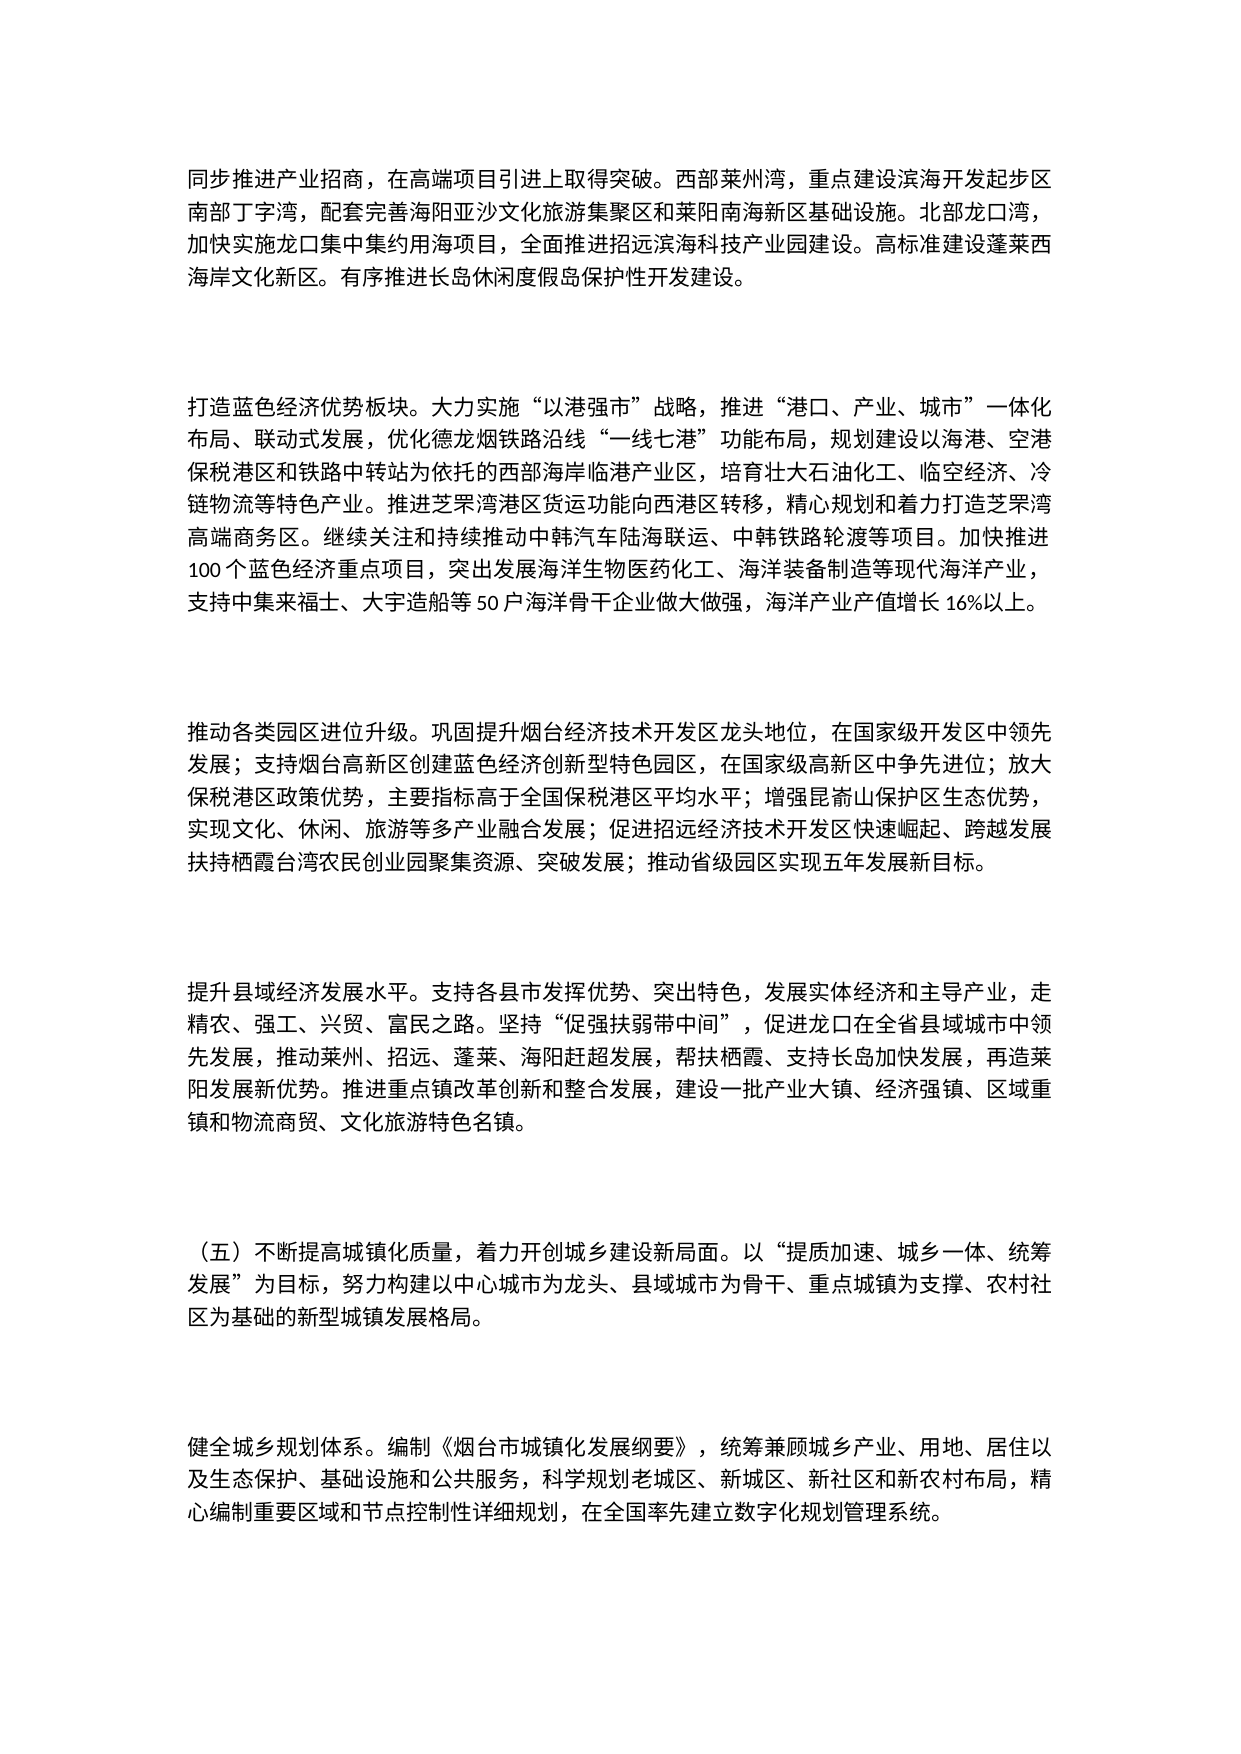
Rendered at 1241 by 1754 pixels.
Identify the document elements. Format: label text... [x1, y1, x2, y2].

text 健全城乡规划体系。编制《烟台市城镇化发展纲要》，统筹兼顾城乡产业、用地、居住以及生态保护、基础设施和公共服务，科学规划老城区、新城区、新社区和新农村布局，精心编制重要区域和节点控制性详细规划，在全国率先建立数字化规划管理系统。 [187, 1429, 1053, 1527]
text 打造蓝色经济优势板块。大力实施“以港强市”战略，推进“港口、产业、城市”一体化布局、联动式发展，优化德龙烟铁路沿线“一线七港”功能布局，规划建设以海港、空港、保税港区和铁路中转站为依托的西部海岸临港产业区，培育壮大石油化工、临空经济、冷链物流等特色产业。推进芝罘湾港区货运功能向西港区转移，精心规划和着力打造芝罘湾高端商务区。继续关注和持续推动中韩汽车陆海联运、中韩铁路轮渡等项目。加快推进100个蓝色经济重点项目，突出发展海洋生物医药化工、海洋装备制造等现代海洋产业，支持中集来福士、大宇造船等50户海洋骨干企业做大做强，海洋产业产值增长16%以上。 [187, 389, 1053, 617]
text （五）不断提高城镇化质量，着力开创城乡建设新局面。以“提质加速、城乡一体、统筹发展”为目标，努力构建以中心城市为龙头、县域城市为骨干、重点城镇为支撑、农村社区为基础的新型城镇发展格局。 [187, 1234, 1053, 1332]
text 提升县域经济发展水平。支持各县市发挥优势、突出特色，发展实体经济和主导产业，走精农、强工、兴贸、富民之路。坚持“促强扶弱带中间”，促进龙口在全省县域城市中领先发展，推动莱州、招远、蓬莱、海阳赶超发展，帮扶栖霞、支持长岛加快发展，再造莱阳发展新优势。推进重点镇改革创新和整合发展，建设一批产业大镇、经济强镇、区域重镇和物流商贸、文化旅游特色名镇。 [187, 974, 1053, 1137]
text 推动各类园区进位升级。巩固提升烟台经济技术开发区龙头地位，在国家级开发区中领先发展；支持烟台高新区创建蓝色经济创新型特色园区，在国家级高新区中争先进位；放大保税港区政策优势，主要指标高于全国保税港区平均水平；增强昆嵛山保护区生态优势，实现文化、休闲、旅游等多产业融合发展；促进招远经济技术开发区快速崛起、跨越发展；扶持栖霞台湾农民创业园聚集资源、突破发展；推动省级园区实现五年发展新目标。 [187, 714, 1053, 877]
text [187, 162, 1053, 292]
